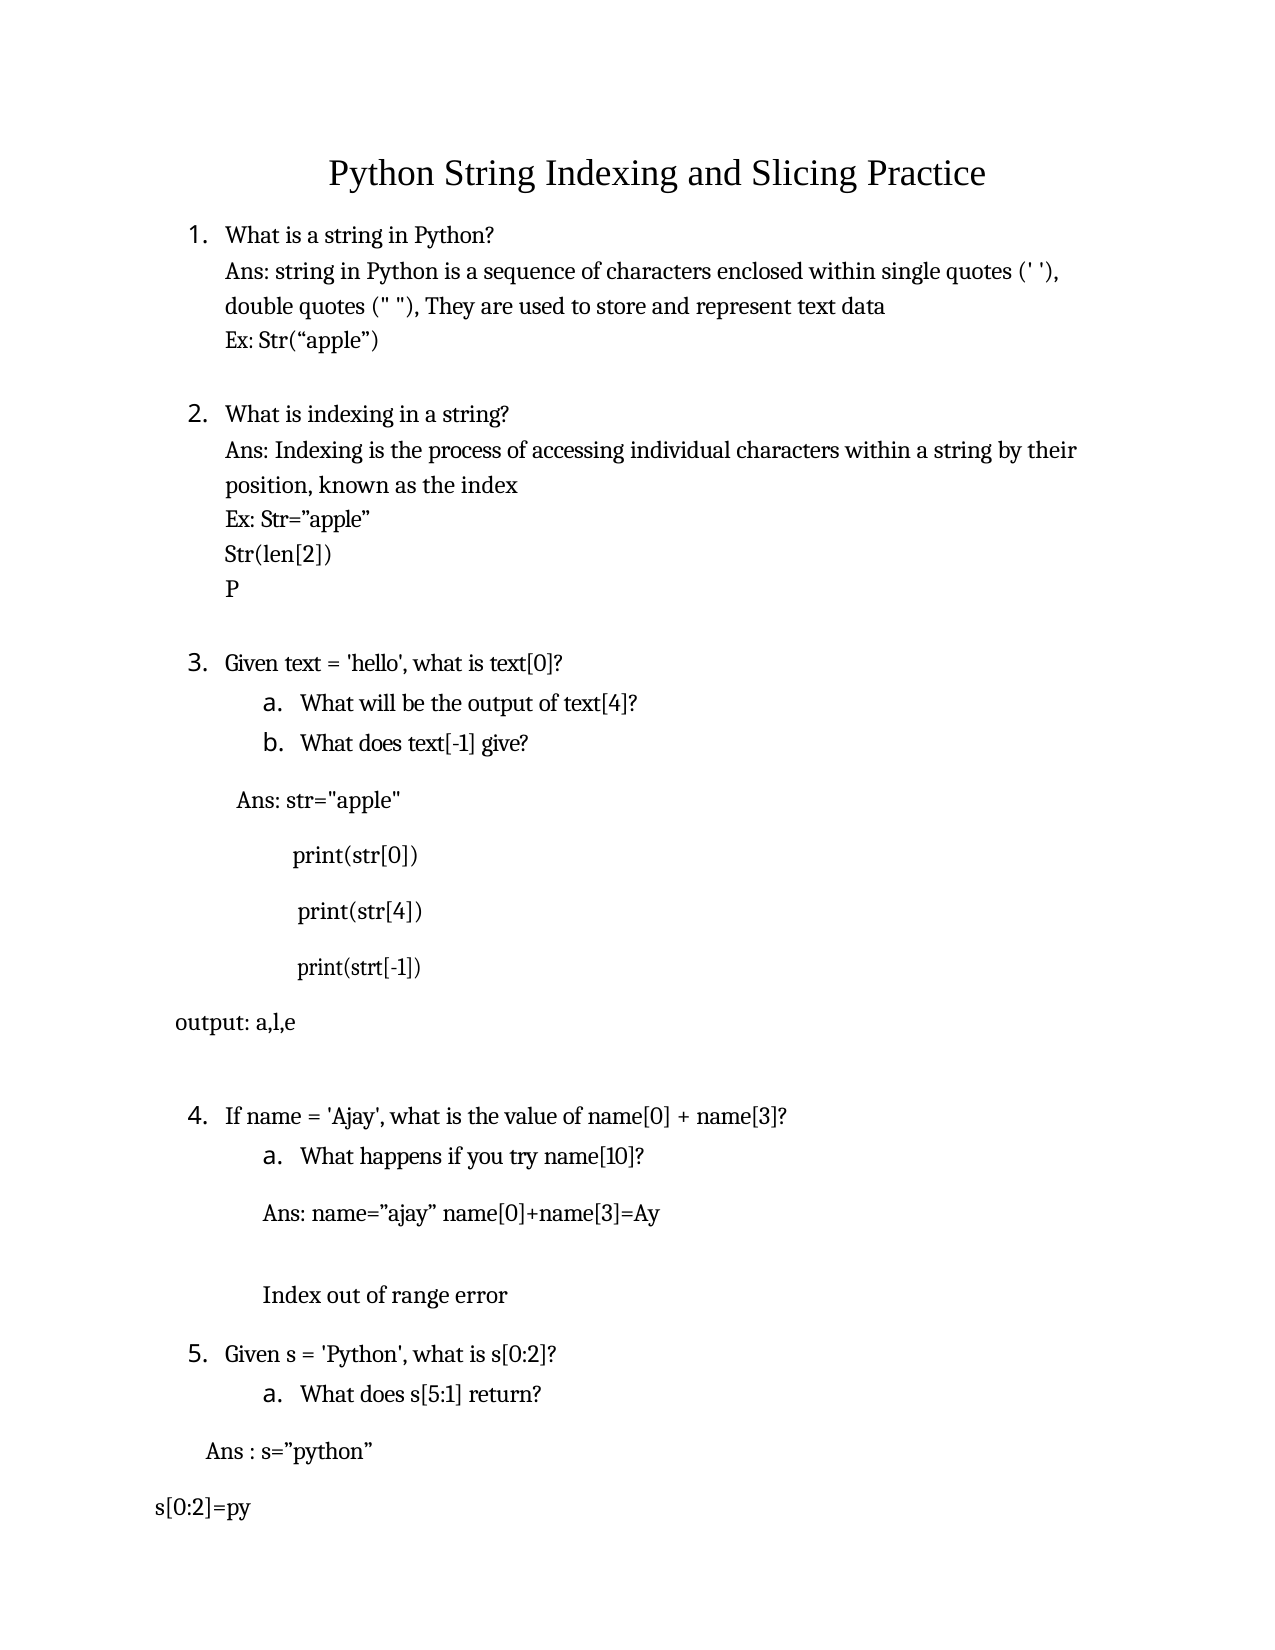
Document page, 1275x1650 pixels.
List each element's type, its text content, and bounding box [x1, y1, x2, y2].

text Ans: name=”ajay” name[0]+name[3]=Ay [262, 1199, 746, 1228]
text print(str[4]) [297, 897, 1125, 926]
list What is a string in Python? [187, 217, 1125, 251]
text P [225, 575, 1125, 603]
text print(strt[-1]) output: a,l,e [175, 953, 434, 1036]
text Ans : s=”python” s[0:2]=py [155, 1437, 386, 1521]
text Ans: str="apple" [236, 786, 1125, 814]
list What does text[-1] give? [262, 725, 1125, 759]
text print(str[0]) [292, 841, 1125, 870]
text Ex: Str(“apple”) [225, 326, 1125, 355]
text Ans: string in Python is a sequence of characters enclosed within single quotes (' '), double quotes (" "), They are used to store and represent text data [225, 257, 1125, 320]
text Index out of range error [262, 1281, 746, 1309]
text Ex: Str=”apple” Str(len[2]) [225, 505, 388, 569]
list What does s[5:1] return? [262, 1376, 1125, 1410]
list If name = 'Ajay', what is the value of name[0] + name[3]? [187, 1097, 1125, 1132]
title Python String Indexing and Slicing Practice [150, 150, 1125, 193]
list Given s = 'Python', what is s[0:2]? [187, 1336, 1125, 1370]
list What is indexing in a string? [187, 396, 1125, 430]
list What happens if you try name[10]? [262, 1138, 1125, 1172]
list What will be the output of text[4]? [262, 684, 1125, 718]
list Given text = 'hello', what is text[0]? [187, 644, 1125, 678]
text Ans: Indexing is the process of accessing individual characters within a string by their position, known as the index [225, 436, 1124, 499]
